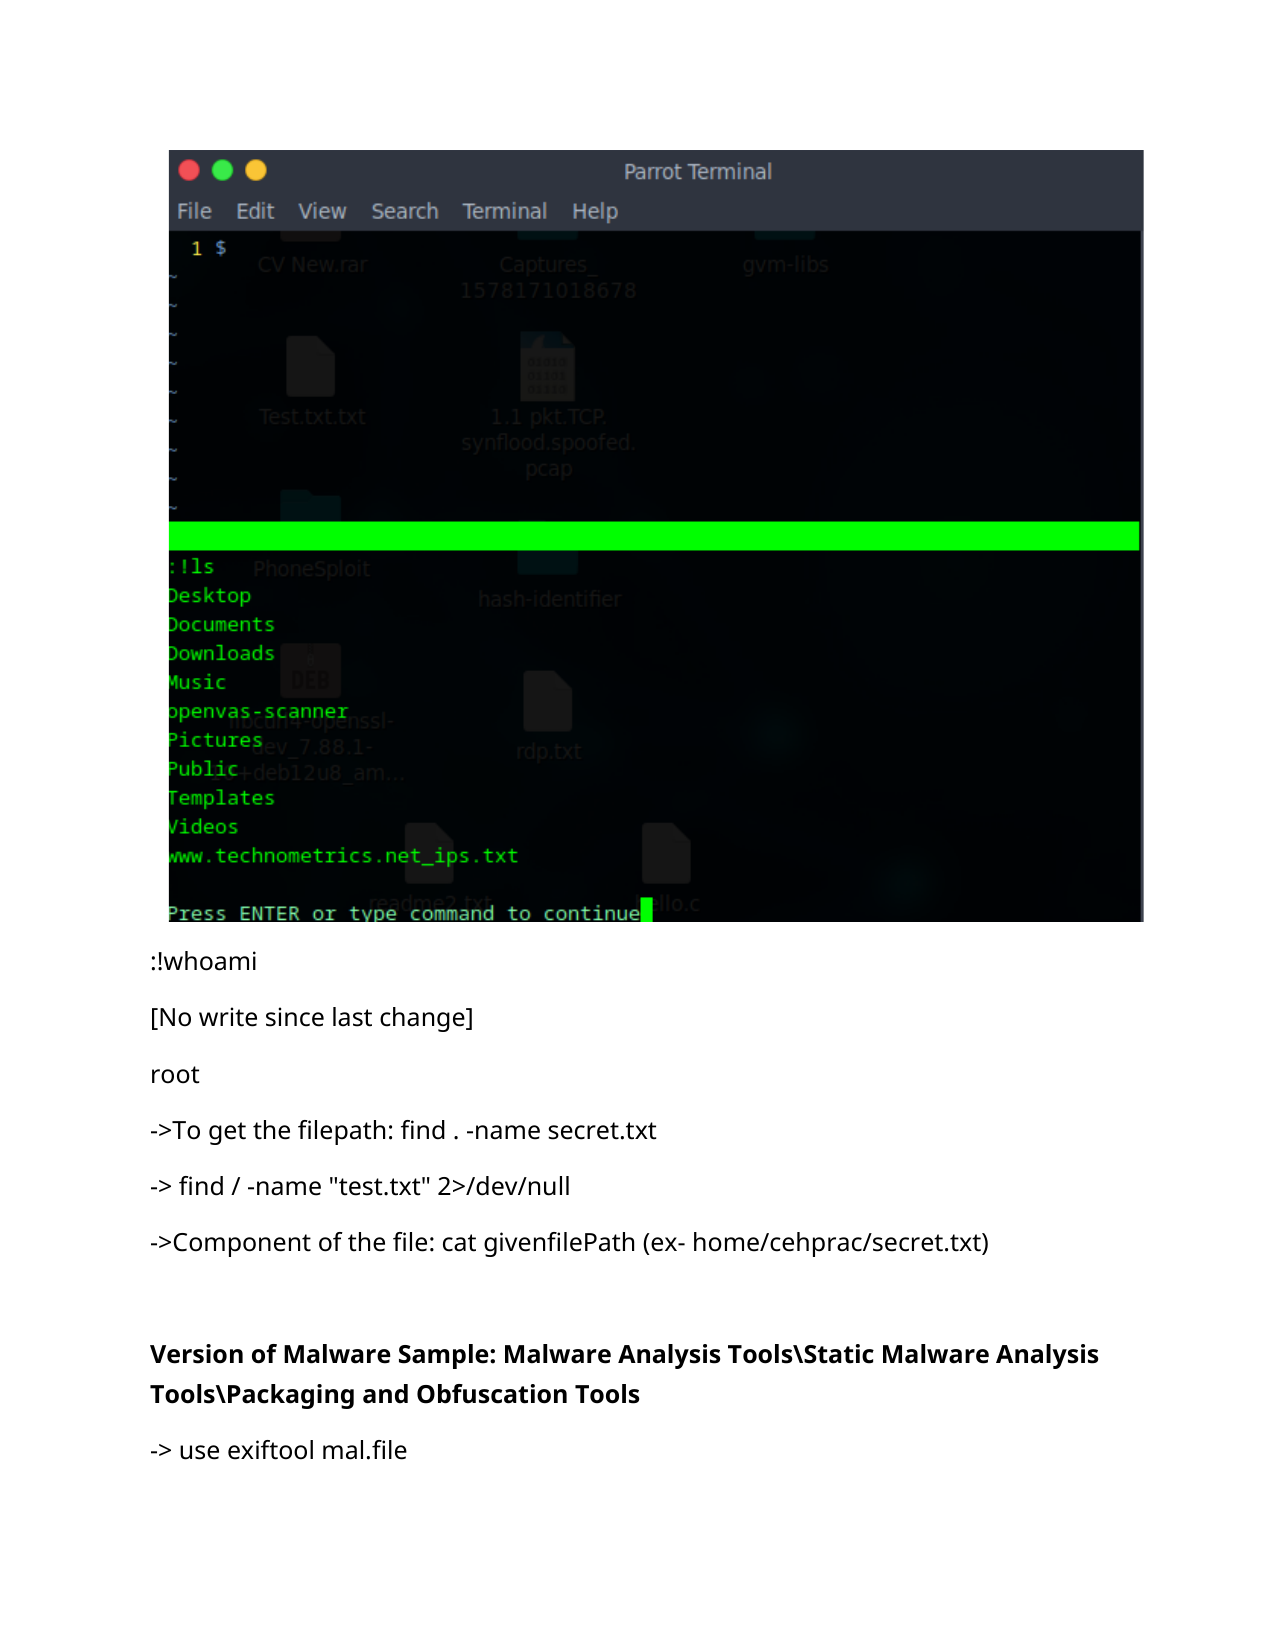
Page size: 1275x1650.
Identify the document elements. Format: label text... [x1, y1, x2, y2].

text Version of Malware Sample: Malware Analysis Tools\Static Malware Analysis Tools\Packaging and Obfuscation Tools [150, 1337, 1125, 1411]
text :!whoami [150, 944, 1125, 978]
text -> use exiftool mal.file [150, 1433, 1125, 1467]
text -> find / -name "test.txt" 2>/dev/null [150, 1168, 1125, 1203]
text [No write since last change] [150, 1000, 1125, 1034]
text root [150, 1056, 1125, 1090]
text ->To get the filepath: find . -name secret.txt [150, 1112, 1125, 1146]
text ->Component of the file: cat givenfilePath (ex- home/cehprac/secret.txt) [150, 1225, 1125, 1259]
